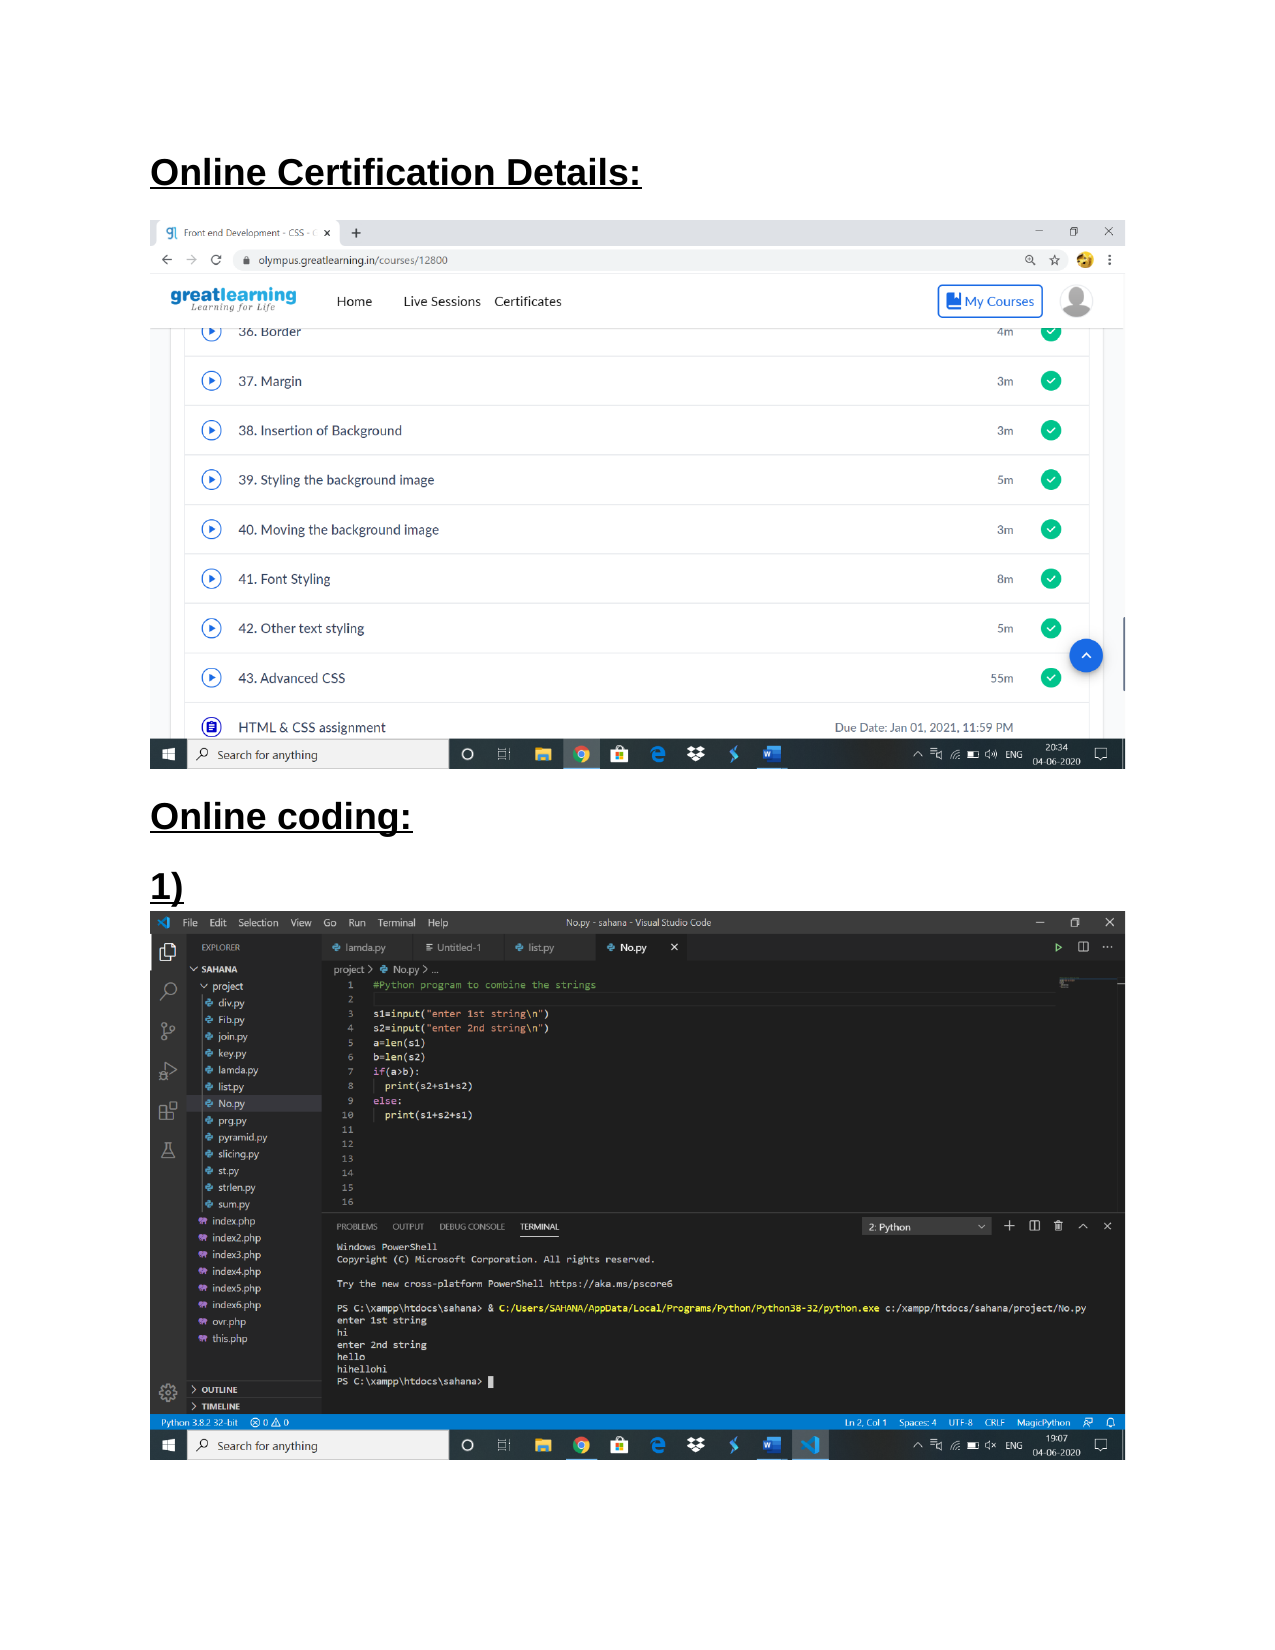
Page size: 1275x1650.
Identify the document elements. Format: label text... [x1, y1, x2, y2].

text Online Certification Details: [150, 150, 1125, 193]
text Online coding: [150, 794, 1125, 837]
picture [150, 220, 1125, 769]
text 1) [150, 864, 1125, 911]
picture [150, 911, 1125, 1460]
